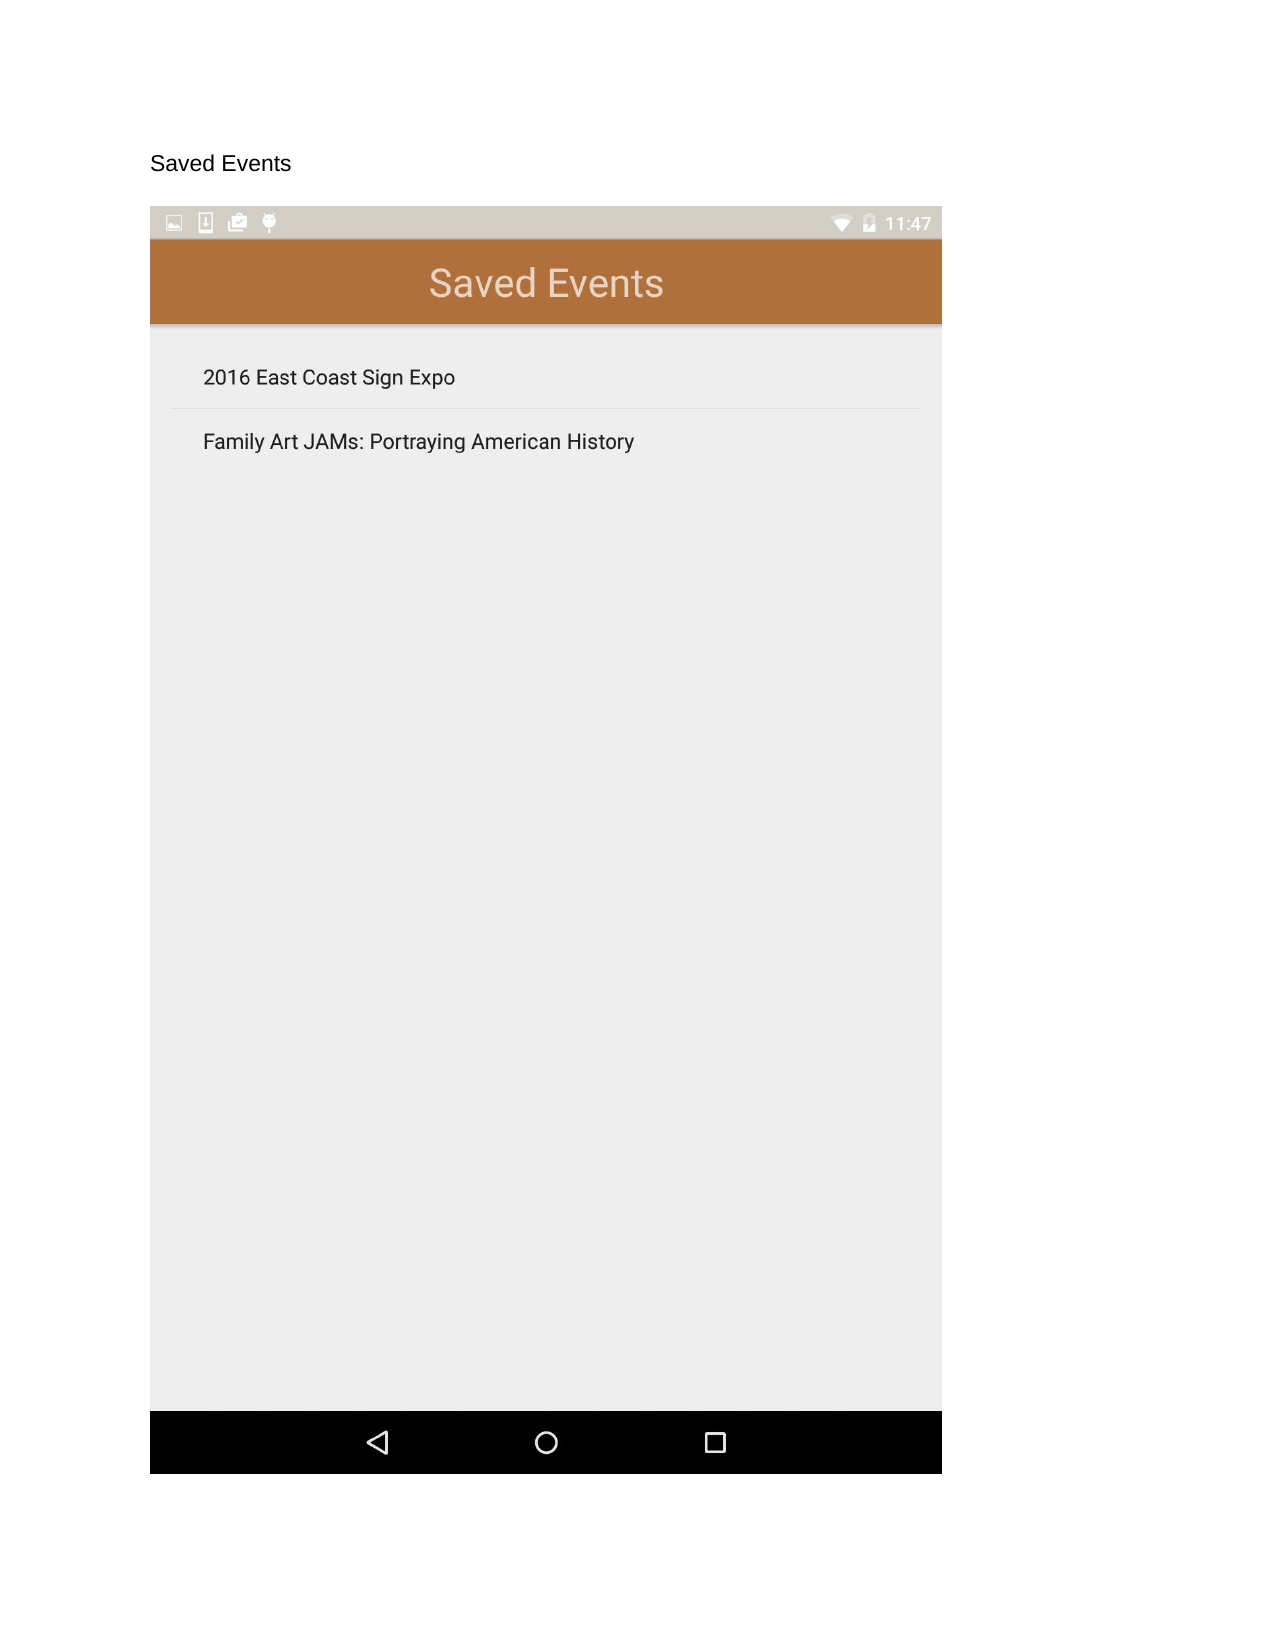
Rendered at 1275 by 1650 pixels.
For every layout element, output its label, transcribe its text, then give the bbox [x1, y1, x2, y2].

text Saved Events [150, 150, 1125, 176]
picture [150, 206, 942, 1474]
